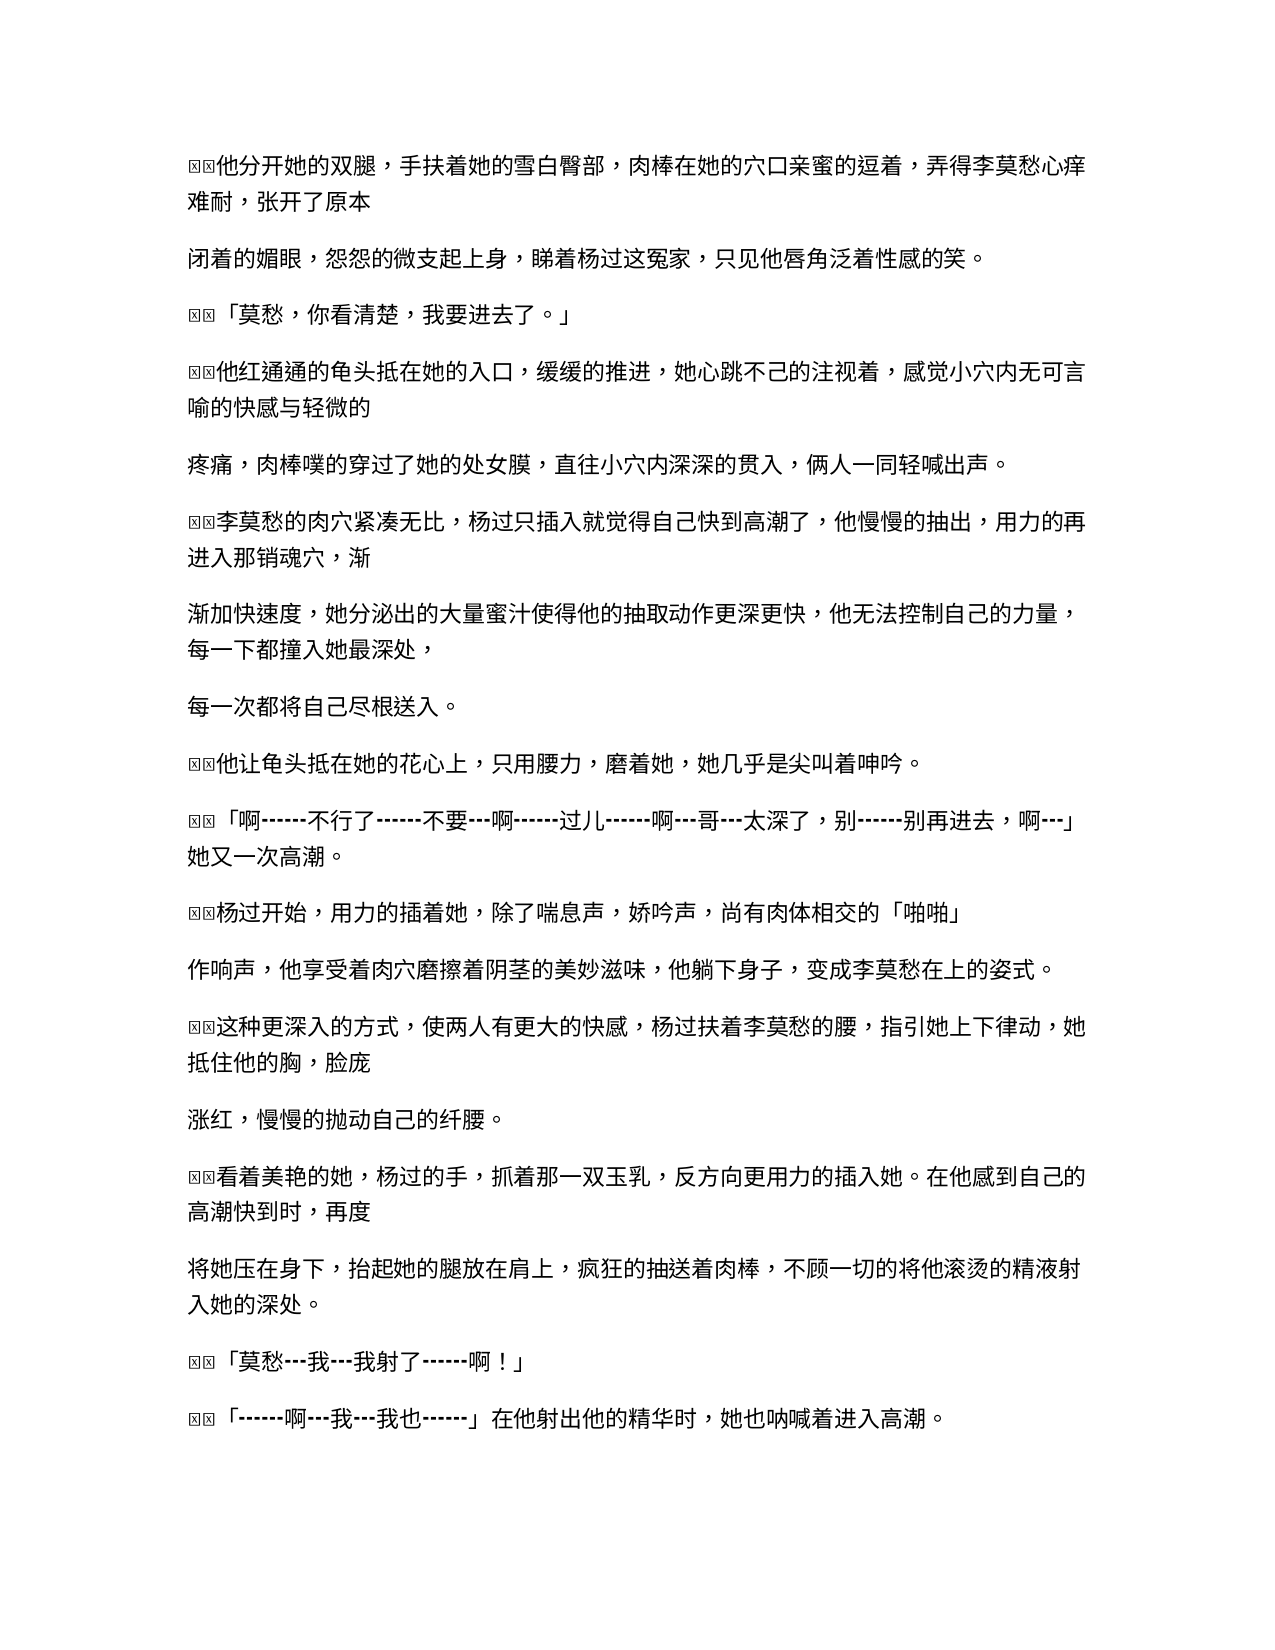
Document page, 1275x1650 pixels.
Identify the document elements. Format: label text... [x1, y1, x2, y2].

text 涨红，慢慢的抛动自己的纤腰。 [187, 1104, 1087, 1135]
text 渐加快速度，她分泌出的大量蜜汁使得他的抽取动作更深更快，他无法控制自己的力量，每一下都撞入她最深处， [187, 598, 1087, 666]
text 杨过开始，用力的插着她，除了喘息声，娇吟声，尚有肉体相交的「啪啪」 [187, 897, 1087, 929]
text 他让龟头抵在她的花心上，只用腰力，磨着她，她几乎是尖叫着呻吟。 [187, 748, 1087, 779]
text 疼痛，肉棒噗的穿过了她的处女膜，直往小穴内深深的贯入，俩人一同轻喊出声。 [187, 449, 1087, 480]
text 「莫愁，你看清楚，我要进去了。」 [187, 299, 1087, 331]
text 将她压在身下，抬起她的腿放在肩上，疯狂的抽送着肉棒，不顾一切的将他滚烫的精液射入她的深处。 [187, 1253, 1087, 1320]
text 他分开她的双腿，手扶着她的雪白臀部，肉棒在她的穴口亲蜜的逗着，弄得李莫愁心痒难耐，张开了原本 [187, 150, 1087, 217]
text 「┅┅啊┅我┅我也┅┅」在他射出他的精华时，她也呐喊着进入高潮。 [187, 1403, 1087, 1434]
text 这种更深入的方式，使两人有更大的快感，杨过扶着李莫愁的腰，指引她上下律动，她抵住他的胸，脸庞 [187, 1011, 1087, 1078]
text 作响声，他享受着肉穴磨擦着阴茎的美妙滋味，他躺下身子，变成李莫愁在上的姿式。 [187, 954, 1087, 985]
text 「莫愁┅我┅我射了┅┅啊！」 [187, 1346, 1087, 1377]
text 每一次都将自己尽根送入。 [187, 691, 1087, 722]
text 闭着的媚眼，怨怨的微支起上身，睇着杨过这冤家，只见他唇角泛着性感的笑。 [187, 243, 1087, 274]
text 李莫愁的肉穴紧凑无比，杨过只插入就觉得自己快到高潮了，他慢慢的抽出，用力的再进入那销魂穴，渐 [187, 506, 1087, 573]
text 「啊┅┅不行了┅┅不要┅啊┅┅过儿┅┅啊┅哥┅太深了，别┅┅别再进去，啊┅」她又一次高潮。 [187, 805, 1087, 872]
text 他红通通的龟头抵在她的入口，缓缓的推进，她心跳不己的注视着，感觉小穴内无可言喻的快感与轻微的 [187, 356, 1087, 423]
text 看着美艳的她，杨过的手，抓着那一双玉乳，反方向更用力的插入她。在他感到自己的高潮快到时，再度 [187, 1160, 1087, 1228]
